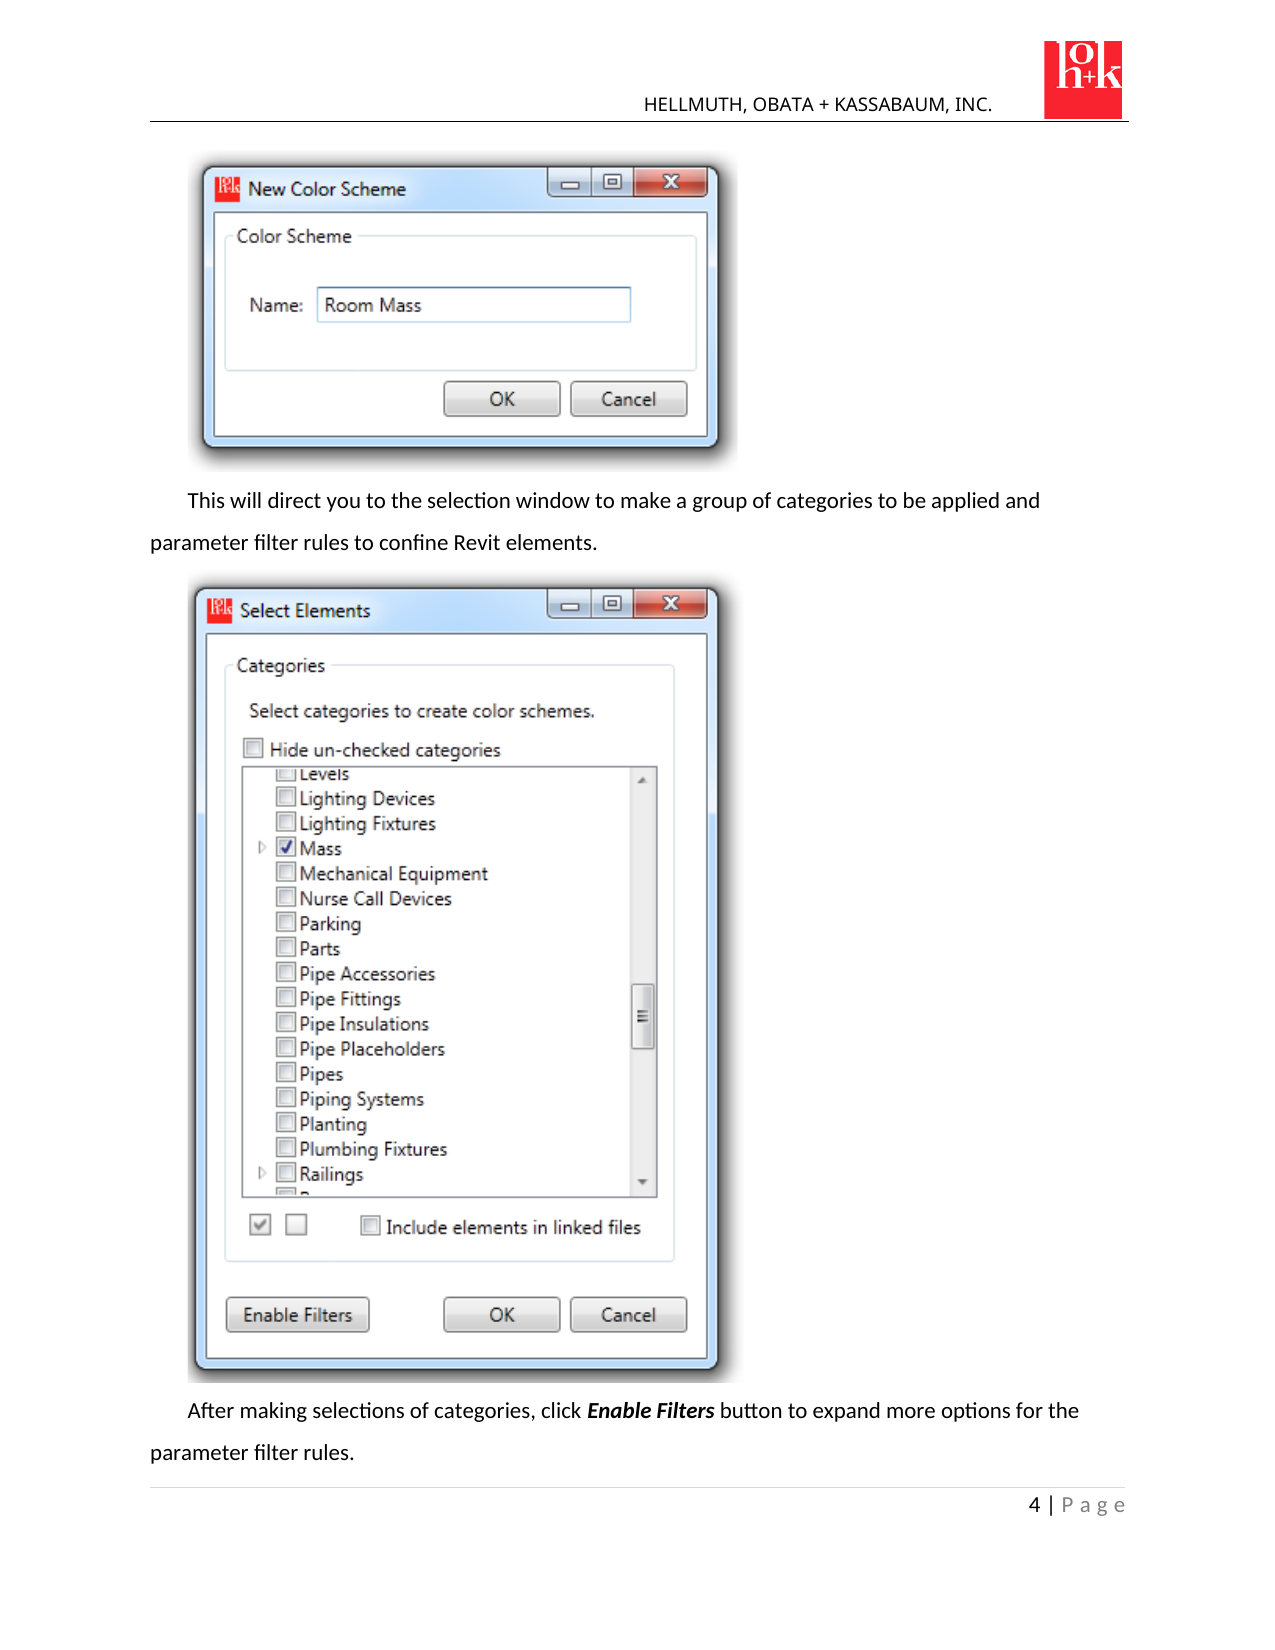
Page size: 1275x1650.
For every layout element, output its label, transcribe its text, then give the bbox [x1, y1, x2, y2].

text This will direct you to the selection window to make a group of categories to be applied and parameter filter rules to confine Revit elements. [150, 486, 1125, 556]
picture [187, 150, 738, 472]
text After making selections of categories, click Enable Filters button to expand more options for the parameter filter rules. [150, 1396, 1125, 1466]
picture [1044, 41, 1122, 119]
picture [187, 569, 744, 1383]
